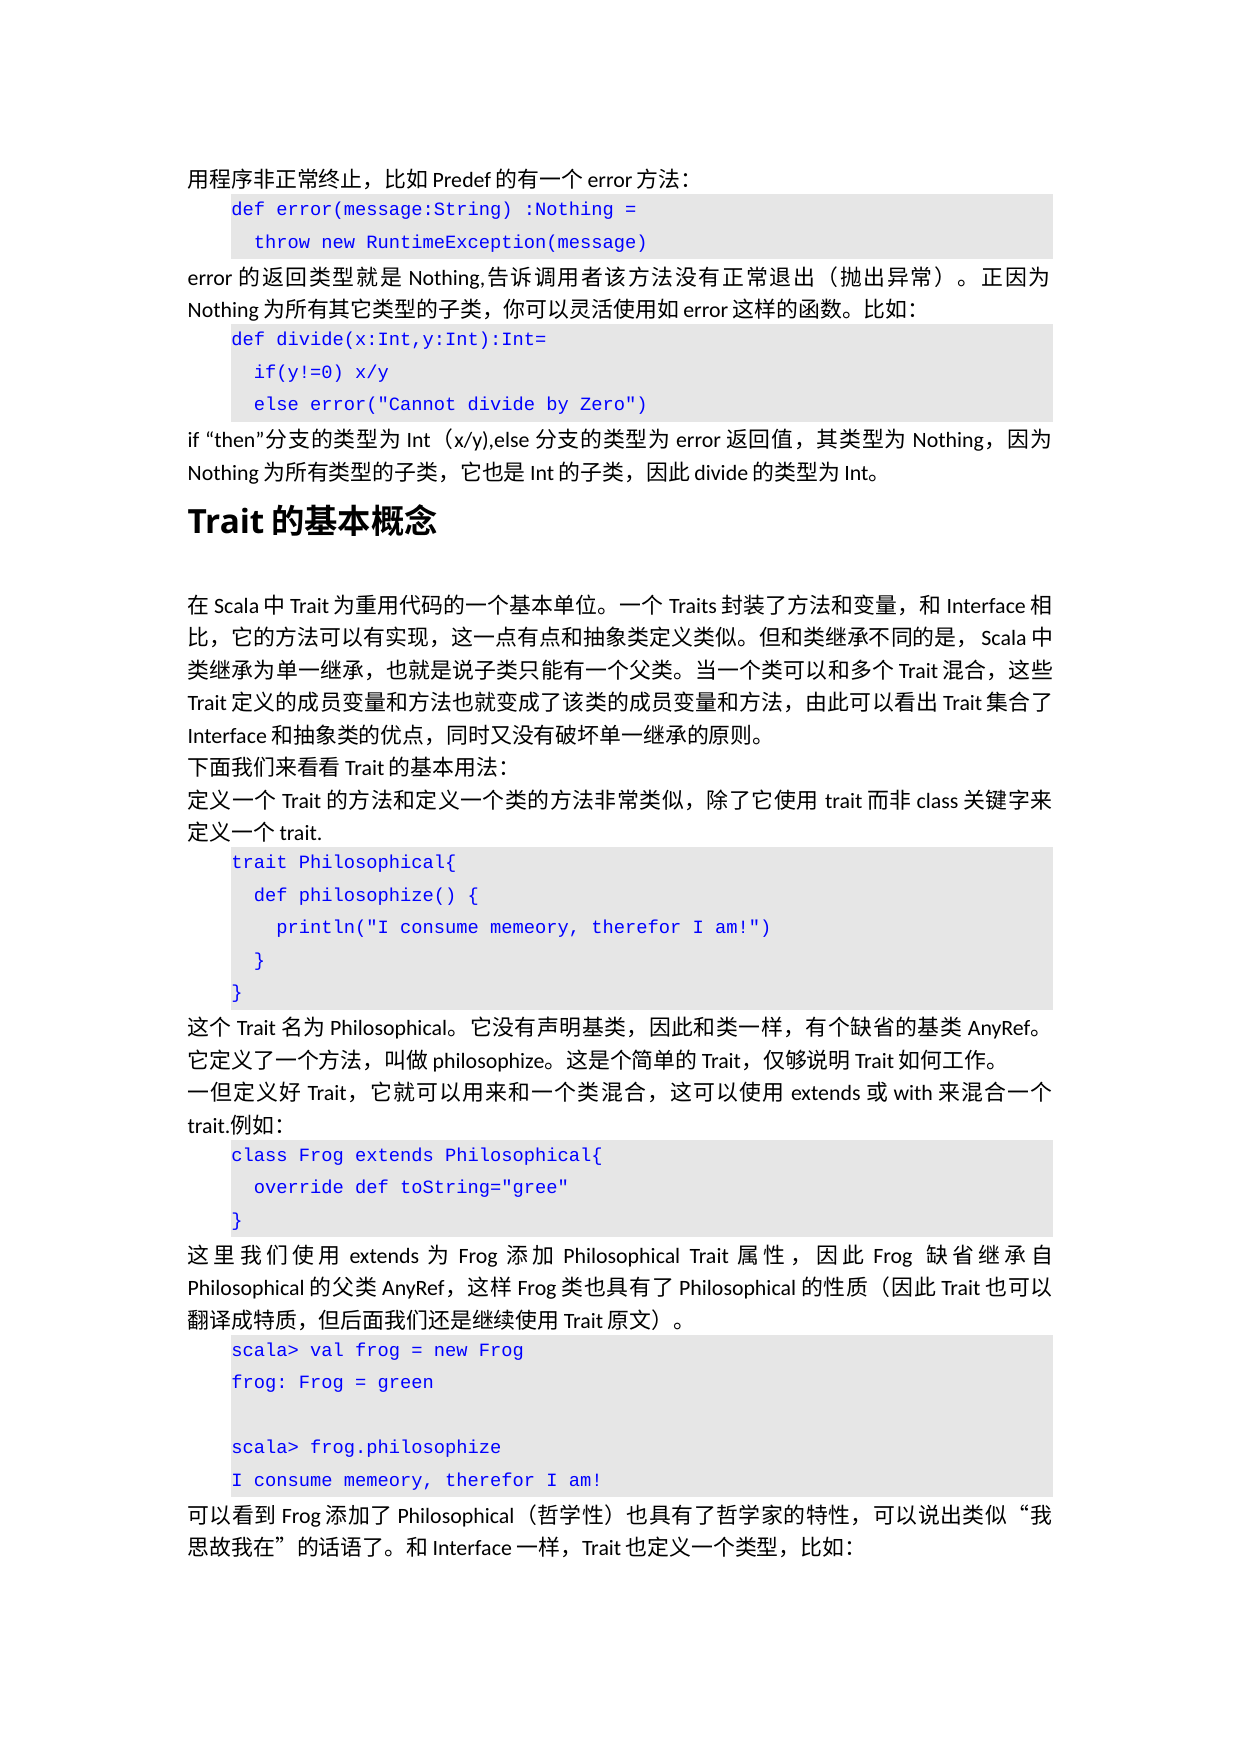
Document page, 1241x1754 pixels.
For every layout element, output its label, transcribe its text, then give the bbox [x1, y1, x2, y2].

list override def toString="gree" [231, 1172, 1053, 1205]
text 可以看到Frog添加了Philosophical（哲学性）也具有了哲学家的特性，可以说出类似“我思故我在”的话语了。和Interface一样，Trait也定义一个类型，比如： [187, 1497, 1053, 1562]
list println("I consume memeory, therefor I am!") [231, 912, 1053, 945]
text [187, 162, 1053, 194]
text 定义一个Trait的方法和定义一个类的方法非常类似，除了它使用trait而非class关键字来定义一个trait. [187, 782, 1053, 847]
list throw new RuntimeException(message) [231, 227, 1053, 259]
list def divide(x:Int,y:Int):Int= [231, 324, 1053, 357]
list if(y!=0) x/y [231, 357, 1053, 389]
list def error(message:String) :Nothing = [231, 194, 1053, 227]
list class Frog extends Philosophical{ [231, 1140, 1053, 1172]
text 这里我们使用extends为Frog添加Philosophical Trait属性，因此Frog 缺省继承自Philosophical的父类AnyRef，这样Frog类也具有了Philosophical的性质（因此Trait也可以翻译成特质，但后面我们还是继续使用Trait原文）。 [187, 1237, 1053, 1335]
subtitle Trait的基本概念 [187, 487, 1053, 552]
list else error("Cannot divide by Zero") [231, 389, 1053, 422]
text error的返回类型就是Nothing,告诉调用者该方法没有正常退出（抛出异常）。正因为Nothing为所有其它类型的子类，你可以灵活使用如error这样的函数。比如： [187, 259, 1053, 324]
list } [231, 977, 1053, 1010]
text 这个Trait名为Philosophical。它没有声明基类，因此和类一样，有个缺省的基类AnyRef。它定义了一个方法，叫做philosophize。这是个简单的Trait，仅够说明Trait如何工作。 [187, 1010, 1053, 1075]
list trait Philosophical{ [231, 847, 1053, 880]
text if “then”分支的类型为Int（x/y),else分支的类型为error返回值，其类型为Nothing，因为Nothing为所有类型的子类，它也是Int的子类，因此divide的类型为Int。 [187, 422, 1053, 487]
list } [231, 1205, 1053, 1237]
list scala> val frog = new Frog [231, 1335, 1053, 1367]
list frog: Frog = green [231, 1367, 1053, 1400]
list } [231, 945, 1053, 977]
text 一但定义好Trait，它就可以用来和一个类混合，这可以使用extends或with来混合一个trait.例如： [187, 1075, 1053, 1140]
text 在Scala中Trait为重用代码的一个基本单位。一个Traits封装了方法和变量，和Interface相比，它的方法可以有实现，这一点有点和抽象类定义类似。但和类继承不同的是，Scala中类继承为单一继承，也就是说子类只能有一个父类。当一个类可以和多个Trait混合，这些Trait定义的成员变量和方法也就变成了该类的成员变量和方法，由此可以看出Trait集合了Interface和抽象类的优点，同时又没有破坏单一继承的原则。 [187, 587, 1053, 750]
list def philosophize() { [231, 880, 1053, 912]
list I consume memeory, therefor I am! [231, 1465, 1053, 1497]
list scala> frog.philosophize [231, 1432, 1053, 1465]
text 下面我们来看看Trait的基本用法： [187, 750, 1053, 782]
